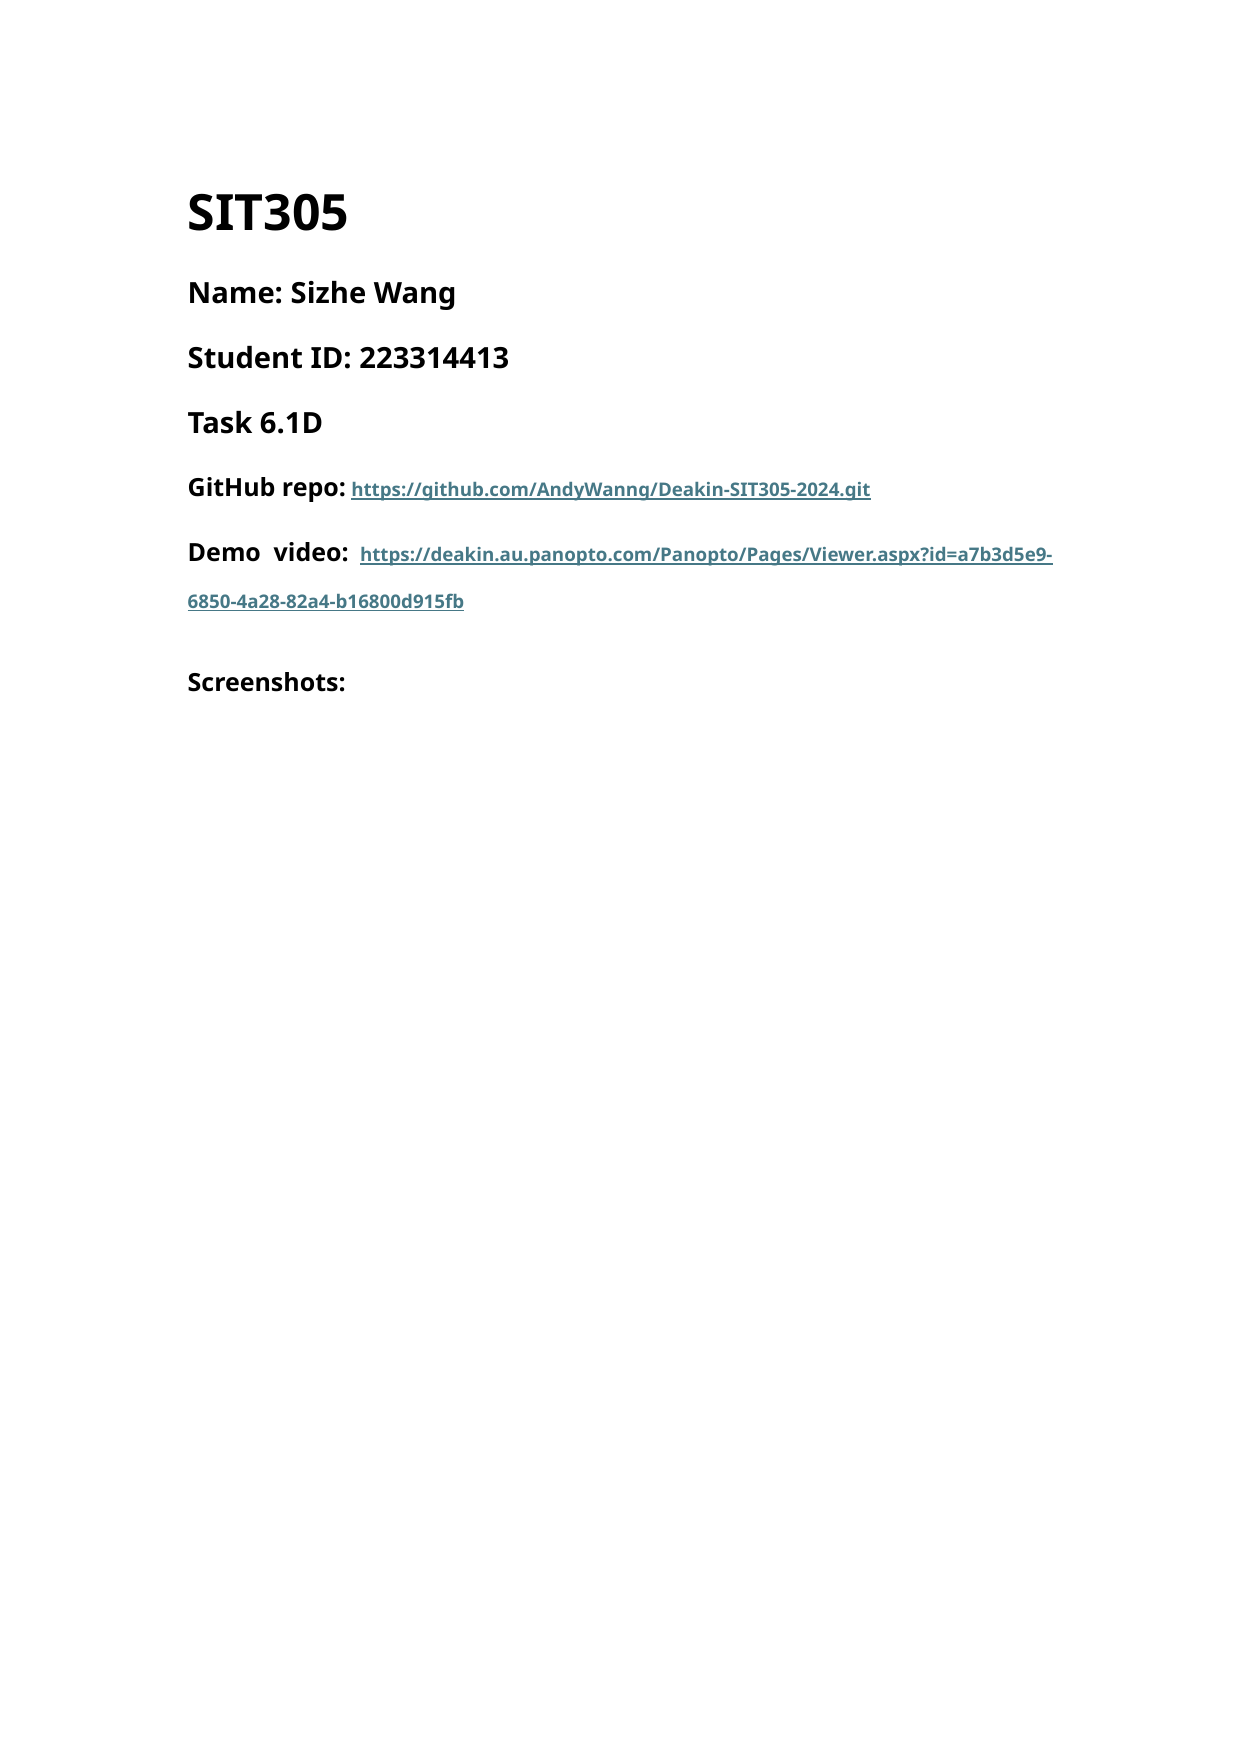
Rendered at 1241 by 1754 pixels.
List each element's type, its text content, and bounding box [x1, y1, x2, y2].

text Demo video: https://deakin.au.panopto.com/Panopto/Pages/Viewer.aspx?id=a7b3d5e9-6850-4a28-82a4-b16800d915fb [187, 519, 1053, 617]
text Name: Sizhe Wang [187, 259, 1053, 324]
text SIT305 [187, 162, 1053, 259]
text Task 6.1D [187, 389, 1053, 454]
text Student ID: 223314413 [187, 324, 1053, 389]
text Screenshots: [187, 649, 1053, 714]
text GitHub repo: https://github.com/AndyWanng/Deakin-SIT305-2024.git [187, 454, 1053, 519]
